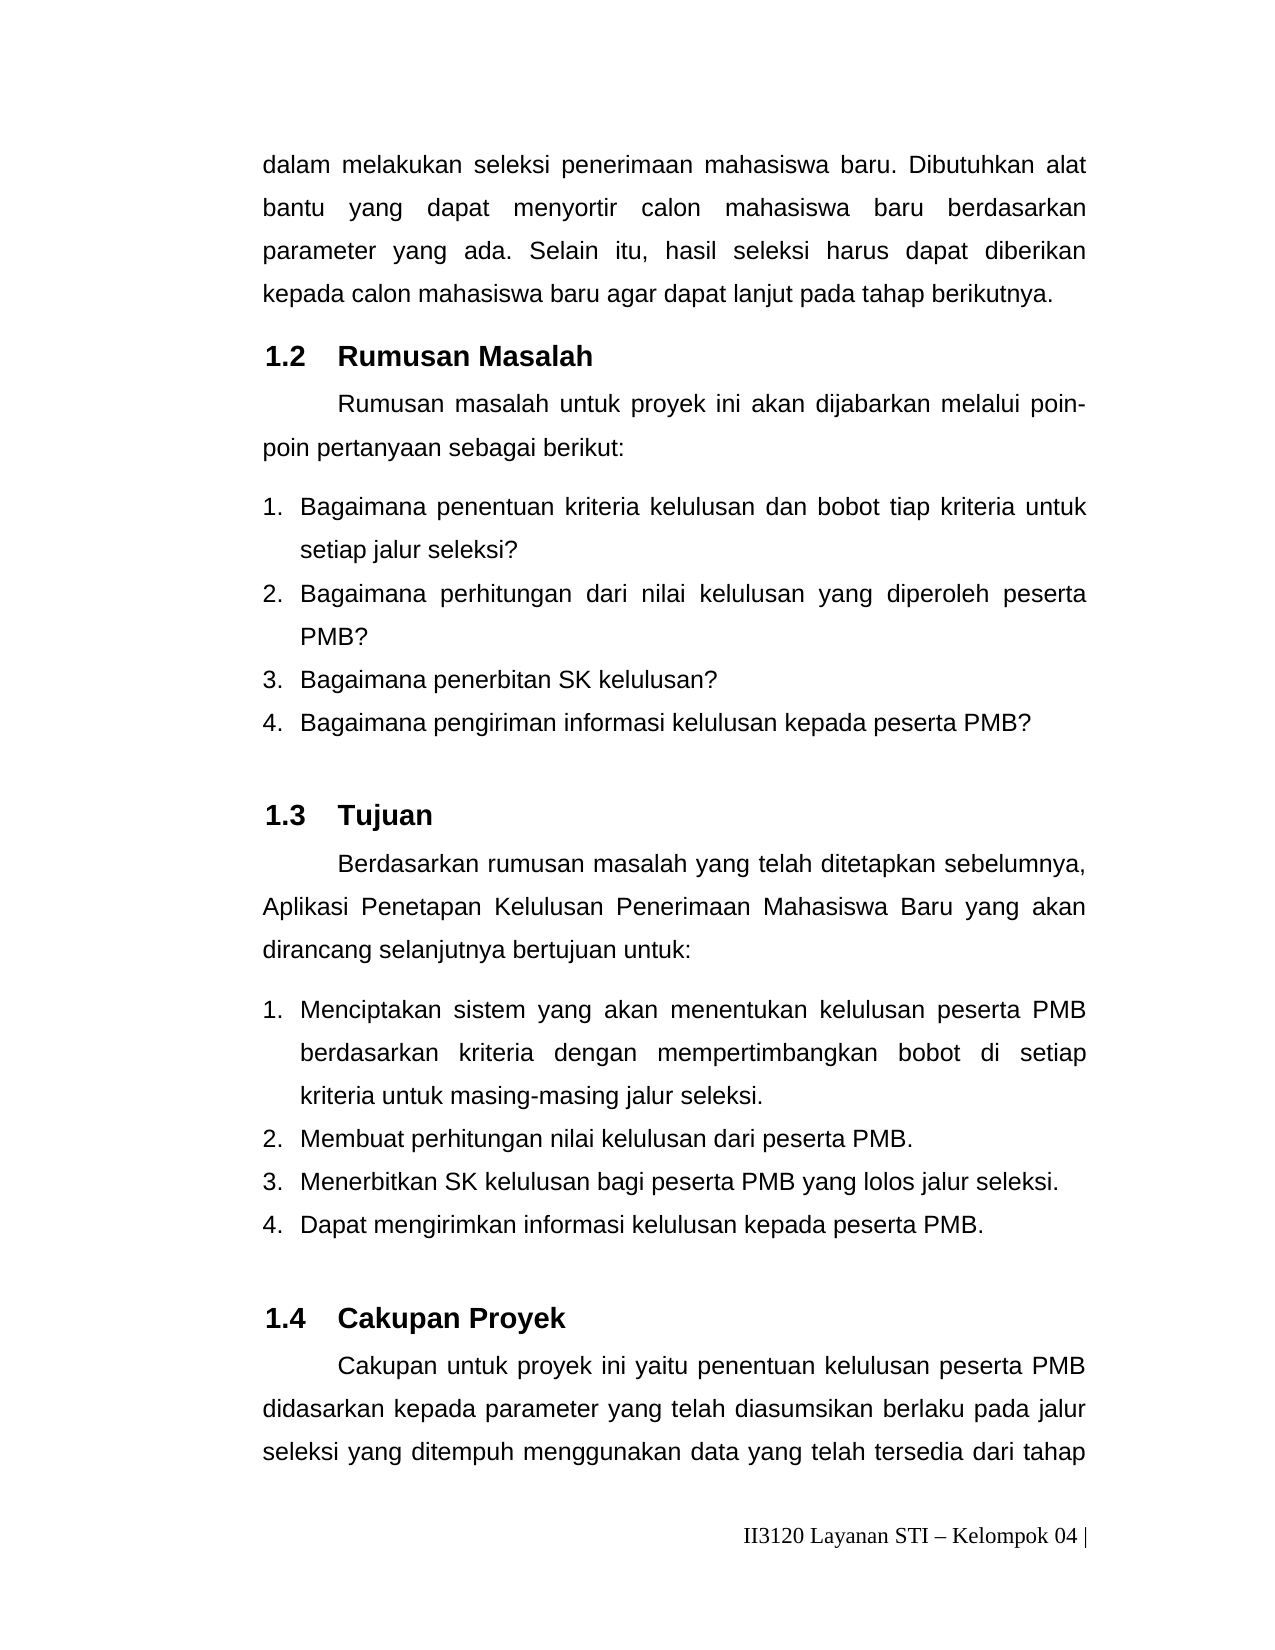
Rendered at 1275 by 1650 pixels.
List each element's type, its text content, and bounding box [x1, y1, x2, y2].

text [262, 150, 1087, 308]
list Menerbitkan SK kelulusan bagi peserta PMB yang lolos jalur seleksi. [262, 1167, 1087, 1196]
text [262, 1351, 1087, 1466]
subtitle Tujuan [265, 798, 1087, 832]
list Bagaimana penentuan kriteria kelulusan dan bobot tiap kriteria untuk setiap jalur seleksi? [262, 492, 1087, 564]
list Bagaimana pengiriman informasi kelulusan kepada peserta PMB? [262, 708, 1087, 737]
list Menciptakan sistem yang akan menentukan kelulusan peserta PMB berdasarkan kriteria dengan mempertimbangkan bobot di setiap kriteria untuk masing-masing jalur seleksi. [262, 995, 1087, 1110]
text Rumusan masalah untuk proyek ini akan dijabarkan melalui poin-poin pertanyaan sebagai berikut: [262, 389, 1087, 461]
list Bagaimana perhitungan dari nilai kelulusan yang diperoleh peserta PMB? [262, 579, 1087, 651]
list Dapat mengirimkan informasi kelulusan kepada peserta PMB. [262, 1210, 1087, 1239]
list Membuat perhitungan nilai kelulusan dari peserta PMB. [262, 1124, 1087, 1153]
list Bagaimana penerbitan SK kelulusan? [262, 665, 1087, 694]
subtitle Cakupan Proyek [265, 1301, 1087, 1334]
text Berdasarkan rumusan masalah yang telah ditetapkan sebelumnya, Aplikasi Penetapan Kelulusan Penerimaan Mahasiswa Baru yang akan dirancang selanjutnya bertujuan untuk: [262, 849, 1087, 964]
subtitle Rumusan Masalah [265, 339, 1087, 373]
